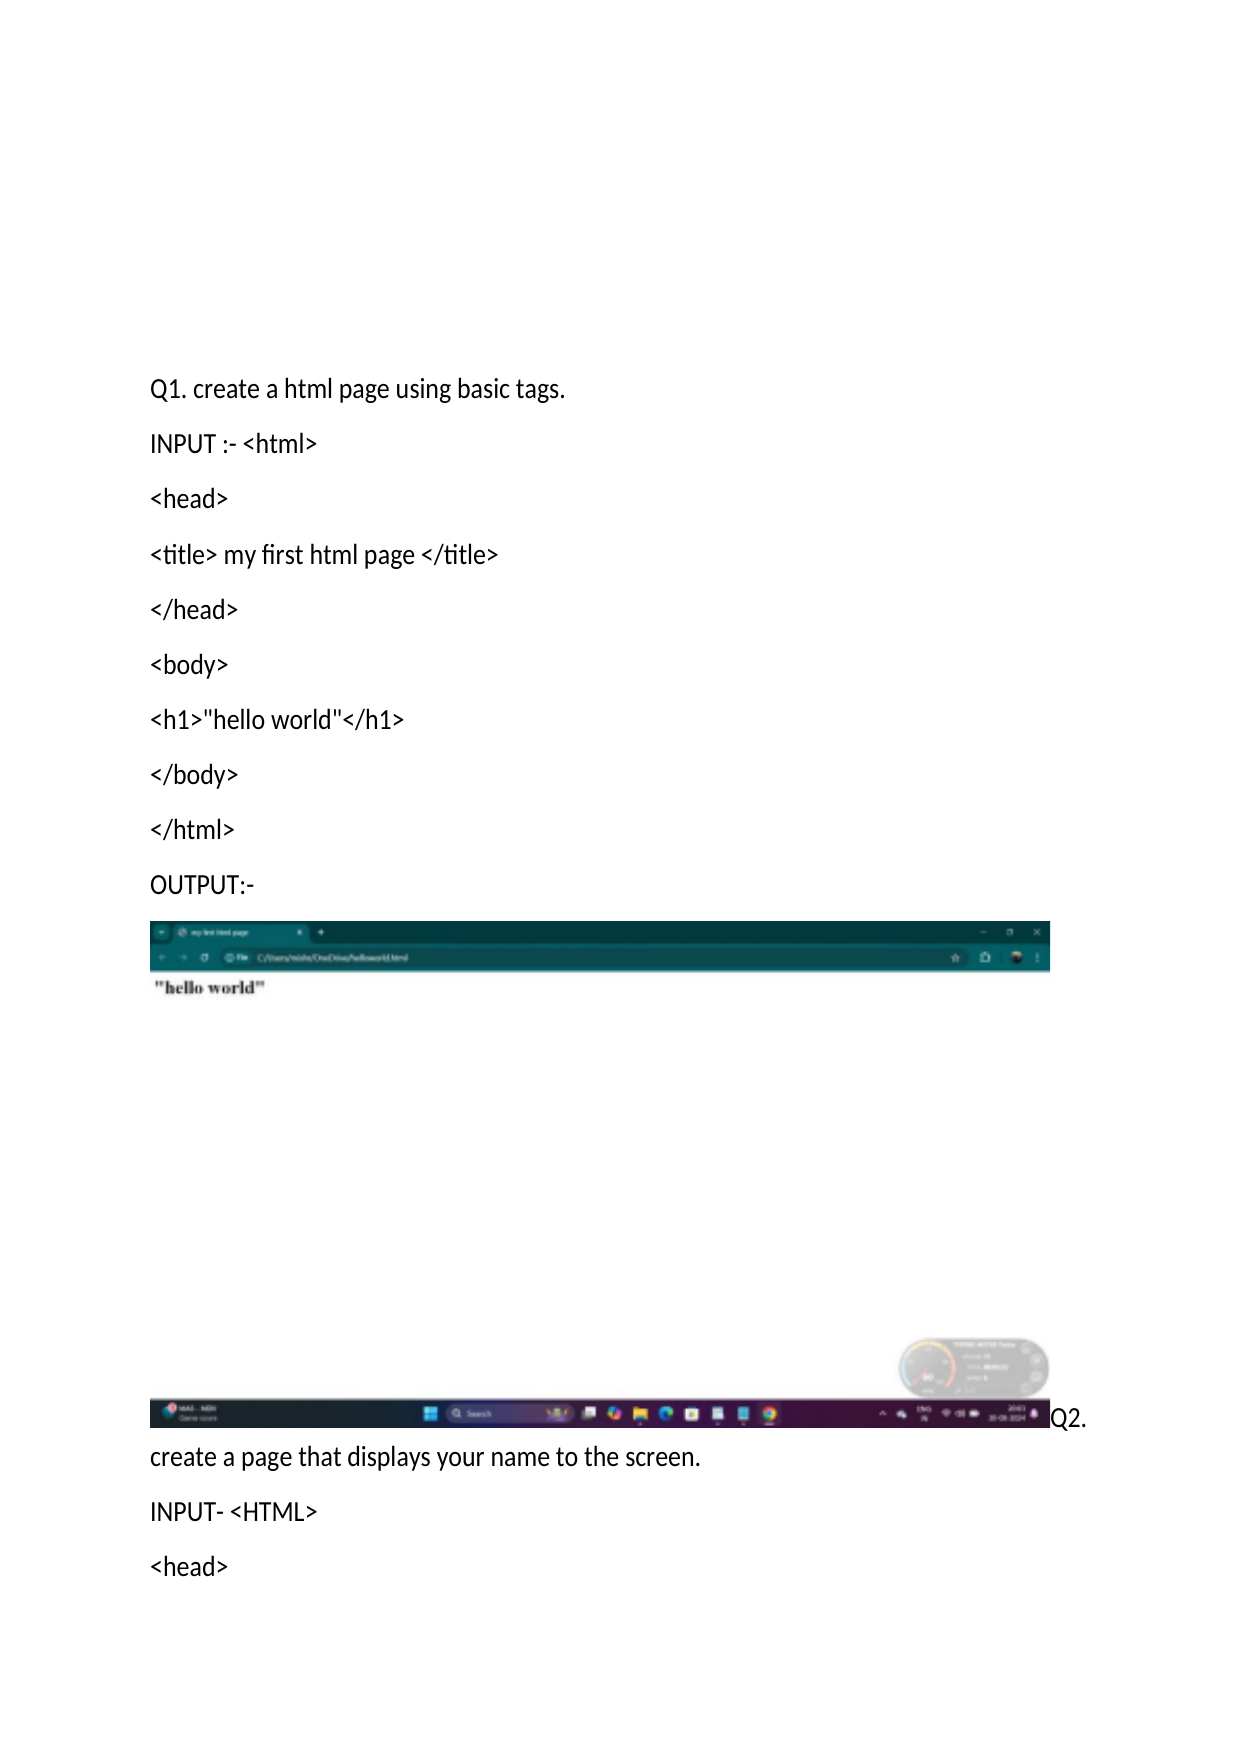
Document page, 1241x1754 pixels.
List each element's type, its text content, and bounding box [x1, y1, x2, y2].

text OUTPUT:- [150, 977, 1090, 1012]
text <head> [150, 591, 1090, 626]
picture [150, 1031, 1050, 1538]
text <title> my first html page </title> [150, 646, 1090, 682]
text </head> [150, 701, 1090, 737]
text <h1>"hello world"</h1> [150, 811, 1090, 847]
text <body> [150, 756, 1090, 792]
text </html> [150, 921, 1090, 957]
text INPUT :- <html> [150, 536, 1090, 571]
text Q1. create a html page using basic tags. [150, 481, 1090, 516]
text </body> [150, 866, 1090, 902]
